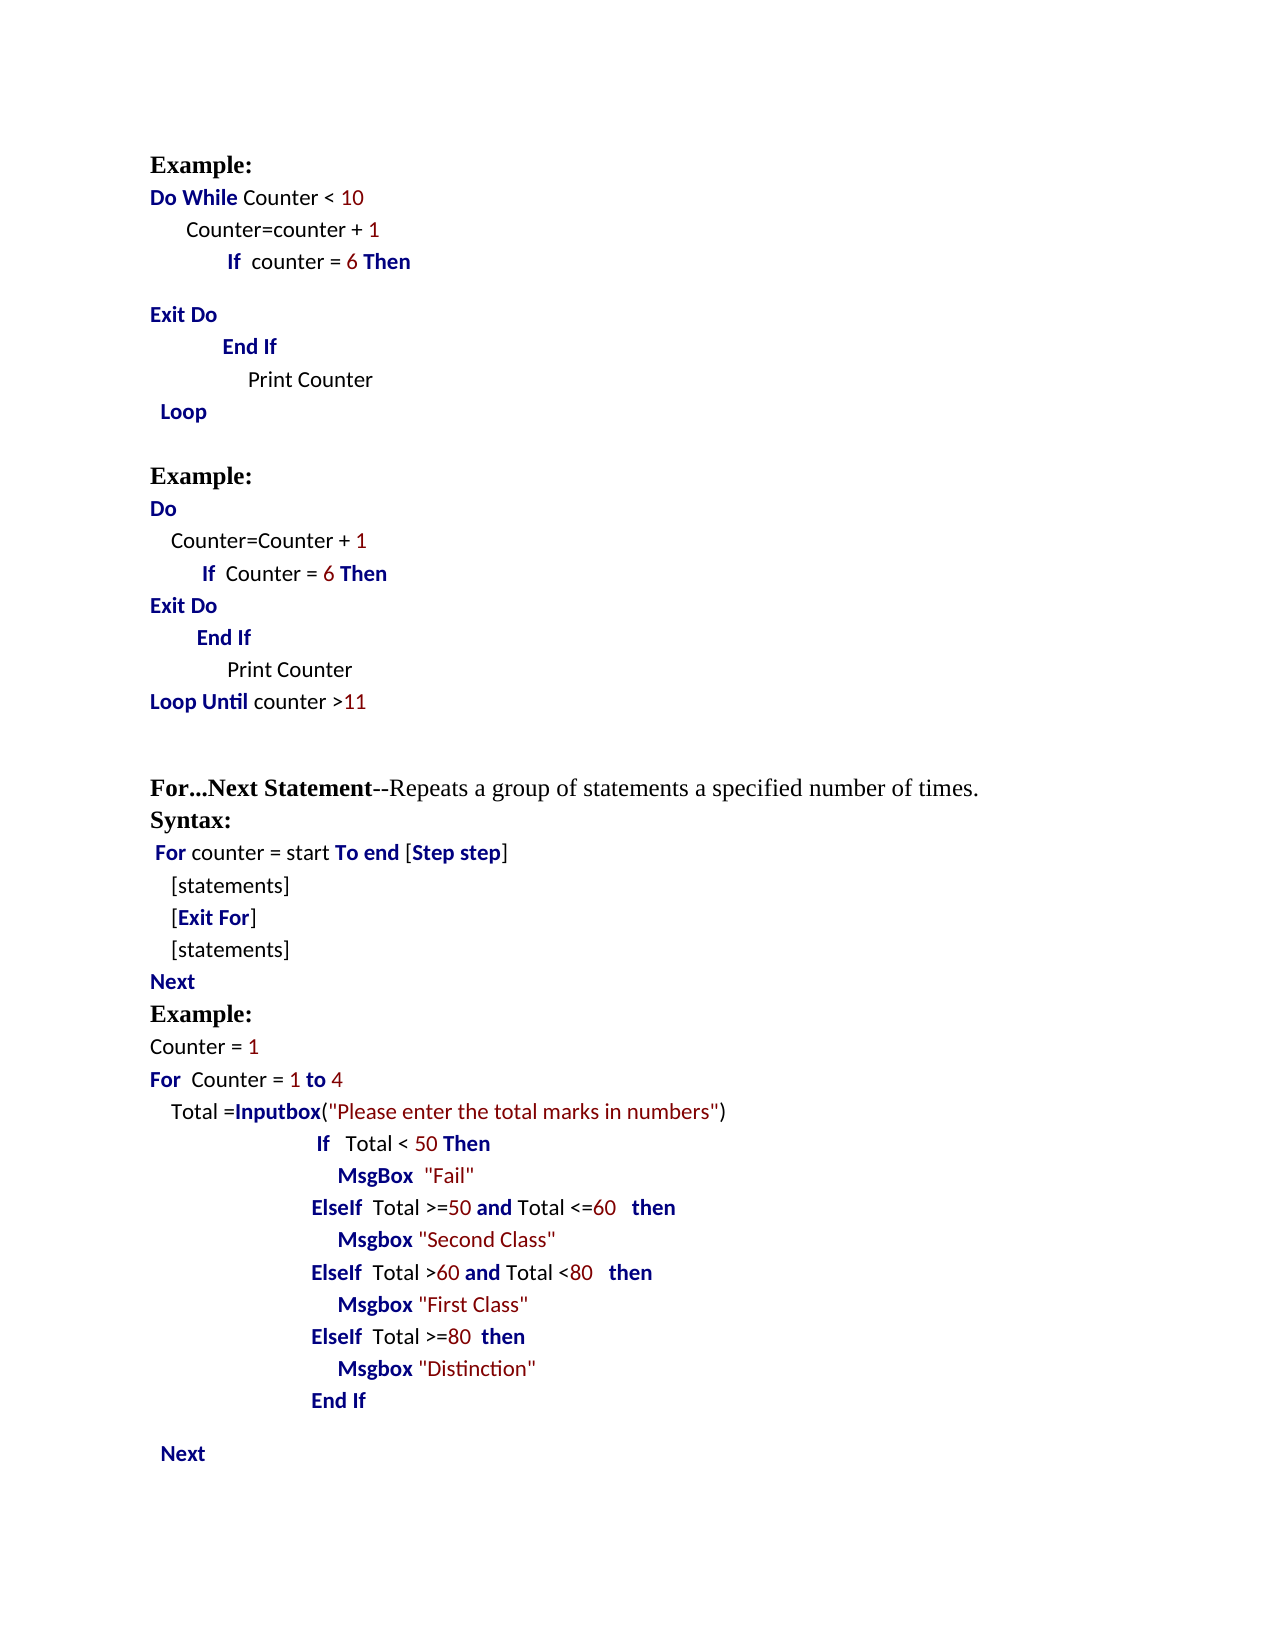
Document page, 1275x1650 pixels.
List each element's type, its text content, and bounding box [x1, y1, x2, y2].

text Exit Do End If Print Counter Loop Example: Do Counter=Counter + 1 If Counter = 6 Then Exit Do End If Print Counter Loop Until counter >11 [150, 300, 1125, 748]
text Next [150, 1439, 1125, 1500]
text For...Next Statement--Repeats a group of statements a specified number of times. Syntax: For counter = start To end [Step step] [statements] [Exit For] [statements] Next Example: Counter = 1 For Counter = 1 to 4 Total =Inputbox("Please enter the total marks in numbers") If Total < 50 Then MsgBox "Fail" ElseIf Total >=50 and Total <=60 then Msgbox "Second Class" ElseIf Total >60 and Total <80 then Msgbox "First Class" ElseIf Total >=80 then Msgbox "Distinction" End If [150, 773, 1125, 1414]
text Example: Do While Counter < 10 Counter=counter + 1 If counter = 6 Then [150, 150, 1125, 275]
